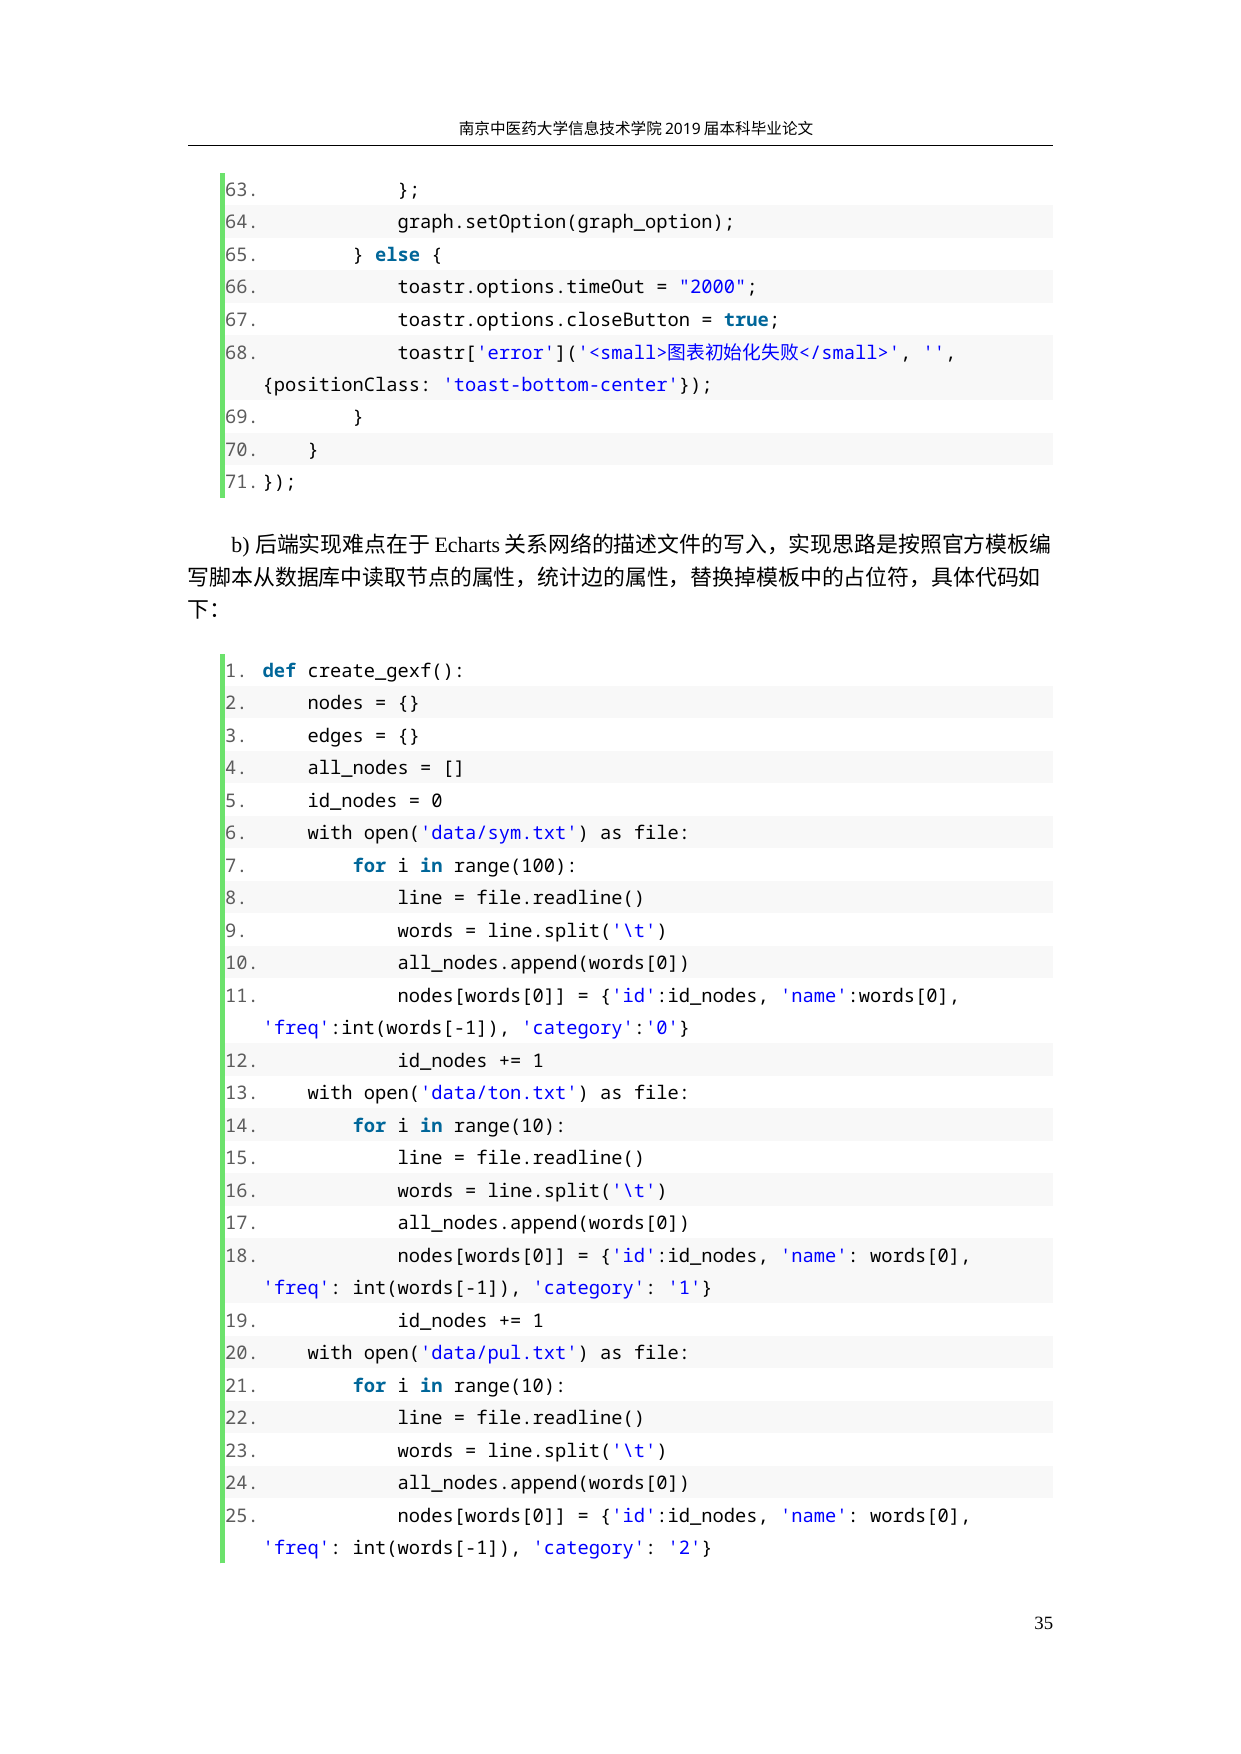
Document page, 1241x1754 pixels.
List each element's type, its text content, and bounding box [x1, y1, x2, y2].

list nodes = {} [225, 686, 1053, 718]
list id_nodes += 1 [225, 1303, 1053, 1336]
list with open('data/pul.txt') as file: [225, 1336, 1053, 1368]
list } else { [225, 238, 1053, 270]
list graph.setOption(graph_option); [225, 205, 1053, 238]
list nodes[words[0]] = {'id':id_nodes, 'name':words[0], 'freq':int(words[-1]), 'category':'0'} [225, 978, 1053, 1043]
list id_nodes += 1 [225, 1043, 1053, 1076]
list id_nodes = 0 [225, 783, 1053, 816]
list words = line.split('\t') [225, 913, 1053, 946]
list edges = {} [225, 718, 1053, 751]
list } [225, 433, 1053, 465]
list all_nodes = [] [225, 751, 1053, 783]
list all_nodes.append(words[0]) [225, 1206, 1053, 1238]
list def create_gexf(): [220, 653, 1053, 686]
list toastr['error']('<small>图表初始化失败</small>', '', {positionClass: 'toast-bottom-center'}); [225, 335, 1053, 400]
list line = file.readline() [225, 1401, 1053, 1433]
list line = file.readline() [225, 881, 1053, 913]
list toastr.options.timeOut = "2000"; [225, 270, 1053, 303]
list toastr.options.closeButton = true; [225, 303, 1053, 335]
list } [225, 400, 1053, 433]
list for i in range(100): [225, 848, 1053, 881]
list words = line.split('\t') [225, 1173, 1053, 1206]
list words = line.split('\t') [225, 1433, 1053, 1466]
list nodes[words[0]] = {'id':id_nodes, 'name': words[0], 'freq': int(words[-1]), 'category': '1'} [225, 1238, 1053, 1303]
list all_nodes.append(words[0]) [225, 1466, 1053, 1498]
list }); [225, 465, 1053, 498]
list with open('data/ton.txt') as file: [225, 1076, 1053, 1108]
list for i in range(10): [225, 1368, 1053, 1401]
list with open('data/sym.txt') as file: [225, 816, 1053, 848]
text b) 后端实现难点在于Echarts关系网络的描述文件的写入，实现思路是按照官方模板编写脚本从数据库中读取节点的属性，统计边的属性，替换掉模板中的占位符，具体代码如下： [187, 527, 1053, 624]
list all_nodes.append(words[0]) [225, 946, 1053, 978]
list }; [225, 173, 1053, 205]
list for i in range(10): [225, 1108, 1053, 1141]
list nodes[words[0]] = {'id':id_nodes, 'name': words[0], 'freq': int(words[-1]), 'category': '2'} [225, 1498, 1053, 1563]
list line = file.readline() [225, 1141, 1053, 1173]
